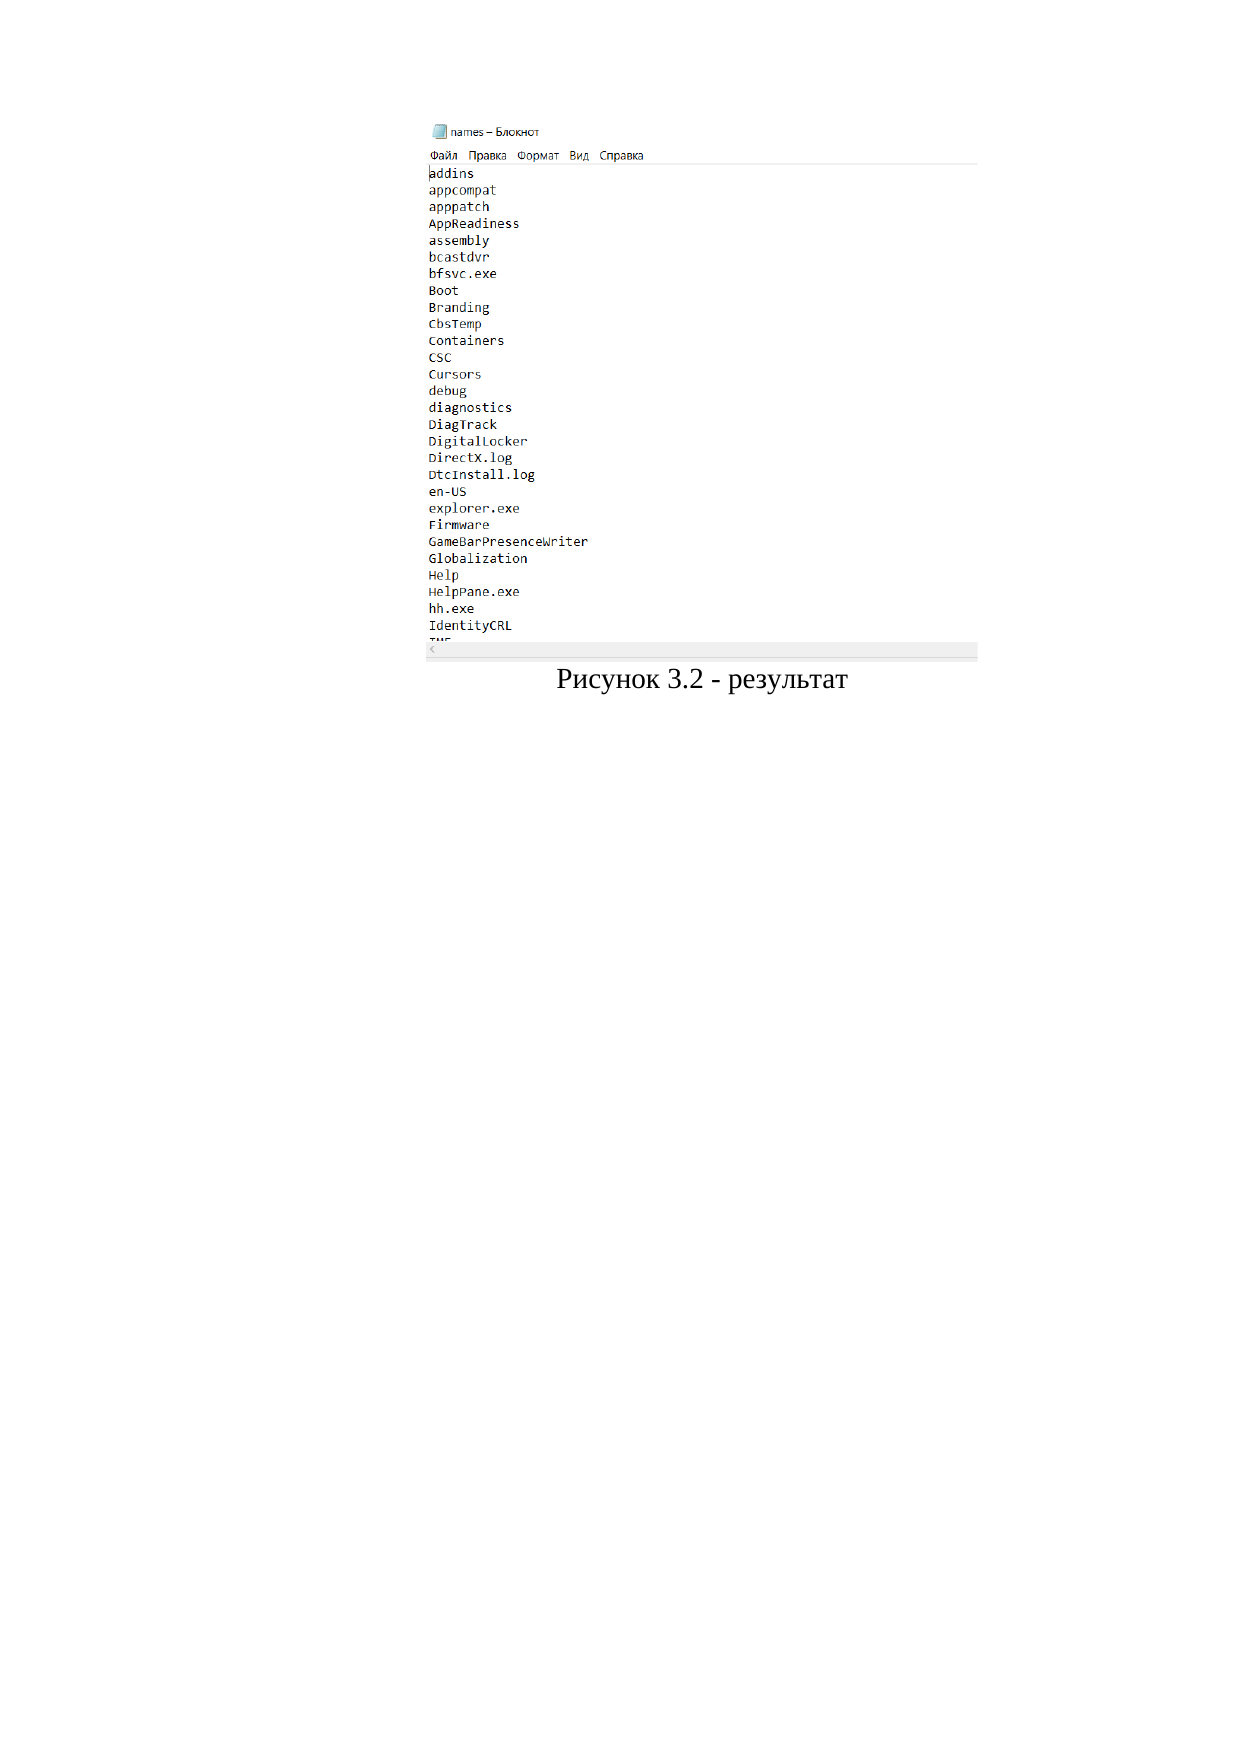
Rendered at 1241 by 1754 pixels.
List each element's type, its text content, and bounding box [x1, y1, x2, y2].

list Рисунок 3.2 - результат [252, 661, 1152, 695]
picture [426, 118, 978, 662]
